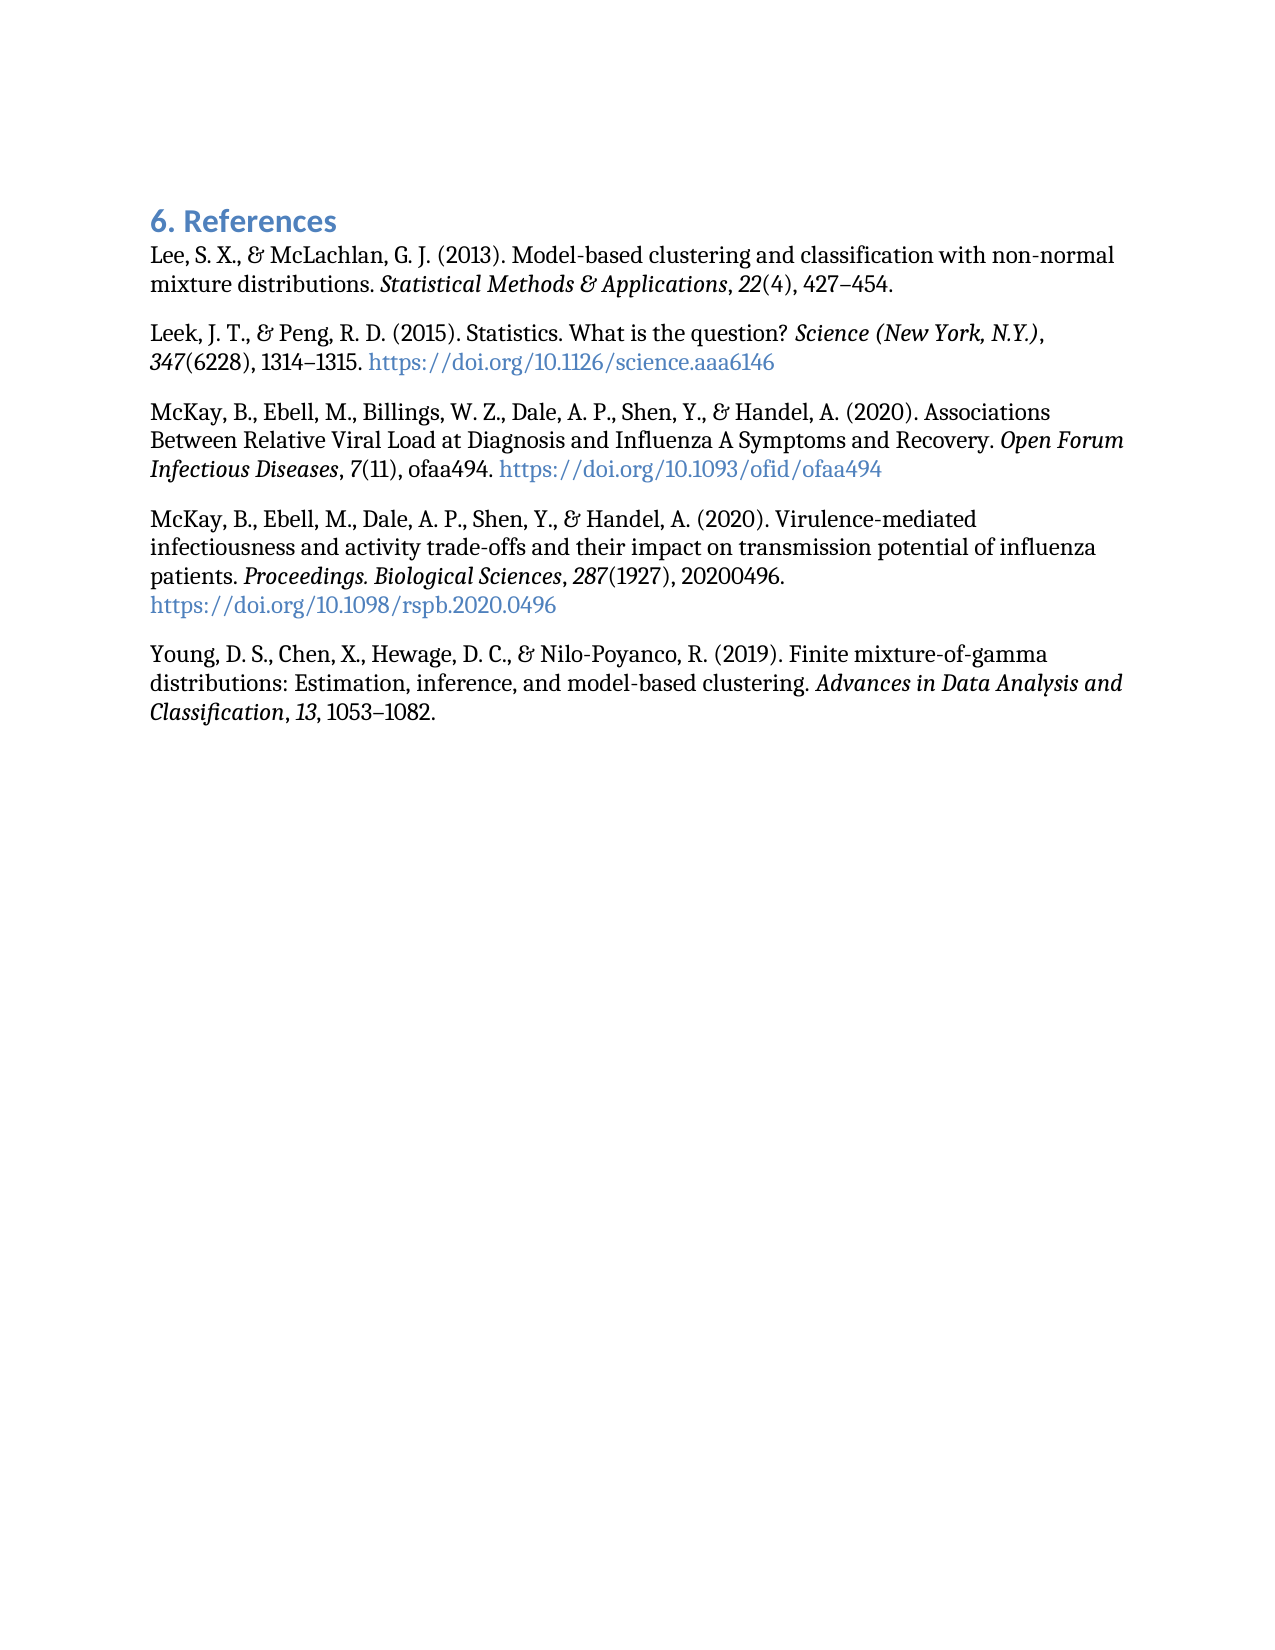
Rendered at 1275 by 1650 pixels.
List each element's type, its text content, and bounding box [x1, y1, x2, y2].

text Lee, S. X., & McLachlan, G. J. (2013). Model-based clustering and classification with non-normal mixture distributions. Statistical Methods & Applications, 22(4), 427–454. [150, 241, 1125, 298]
text Young, D. S., Chen, X., Hewage, D. C., & Nilo-Poyanco, R. (2019). Finite mixture-of-gamma distributions: Estimation, inference, and model-based clustering. Advances in Data Analysis and Classification, 13, 1053–1082. [150, 640, 1125, 727]
text McKay, B., Ebell, M., Billings, W. Z., Dale, A. P., Shen, Y., & Handel, A. (2020). Associations Between Relative Viral Load at Diagnosis and Influenza A Symptoms and Recovery. Open Forum Infectious Diseases, 7(11), ofaa494. https://doi.org/10.1093/ofid/ofaa494 [150, 397, 1125, 484]
text McKay, B., Ebell, M., Dale, A. P., Shen, Y., & Handel, A. (2020). Virulence-mediated infectiousness and activity trade-offs and their impact on transmission potential of influenza patients. Proceedings. Biological Sciences, 287(1927), 20200496. https://doi.org/10.1098/rspb.2020.0496 [150, 504, 1125, 619]
subtitle 6. References [150, 200, 1125, 241]
text Leek, J. T., & Peng, R. D. (2015). Statistics. What is the question? Science (New York, N.Y.), 347(6228), 1314–1315. https://doi.org/10.1126/science.aaa6146 [150, 319, 1125, 377]
